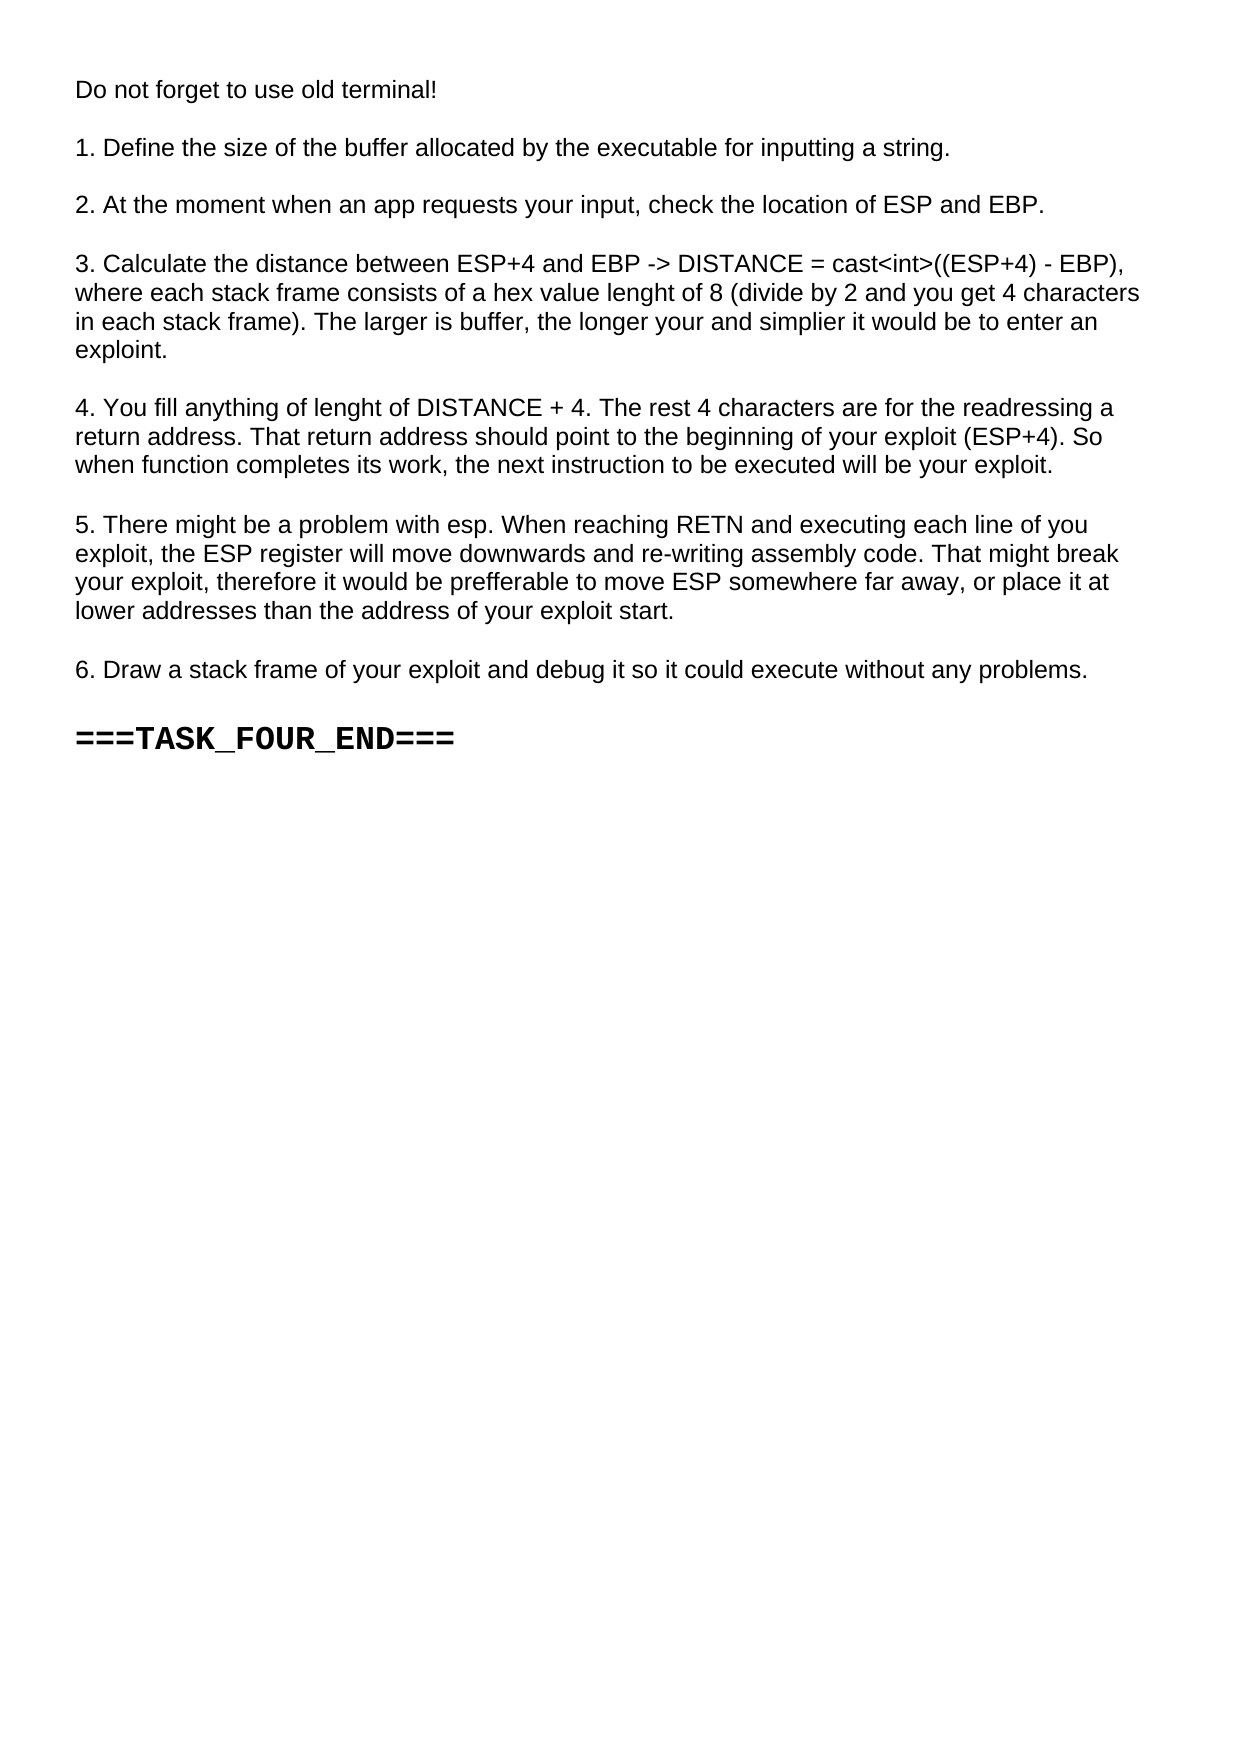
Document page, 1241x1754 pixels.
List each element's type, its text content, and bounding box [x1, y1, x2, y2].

text 3. Calculate the distance between ESP+4 and EBP -> DISTANCE = cast<int>((ESP+4) - EBP), where each stack frame consists of a hex value lenght of 8 (divide by 2 and you get 4 characters in each stack frame). The larger is buffer, the longer your and simplier it would be to enter an exploint. [75, 249, 1165, 364]
text Do not forget to use old terminal! 1. Define the size of the buffer allocated by the executable for inputting a string. [75, 75, 1165, 161]
text 4. You fill anything of lenght of DISTANCE + 4. The rest 4 characters are for the readressing a return address. That return address should point to the beginning of your exploit (ESP+4). So when function completes its work, the next instruction to be executed will be your exploit. [75, 393, 1165, 479]
text 5. There might be a problem with esp. When reaching RETN and executing each line of you exploit, the ESP register will move downwards and re-writing assembly code. That might break your exploit, therefore it would be prefferable to move ESP somewhere far away, or place it at lower addresses than the address of your exploit start. [75, 510, 1165, 655]
text 2. At the moment when an app requests your input, check the location of ESP and EBP. [75, 190, 1165, 219]
text 6. Draw a stack frame of your exploit and debug it so it could execute without any problems. [75, 655, 1165, 684]
text ===TASK_FOUR_END=== [75, 722, 1165, 760]
